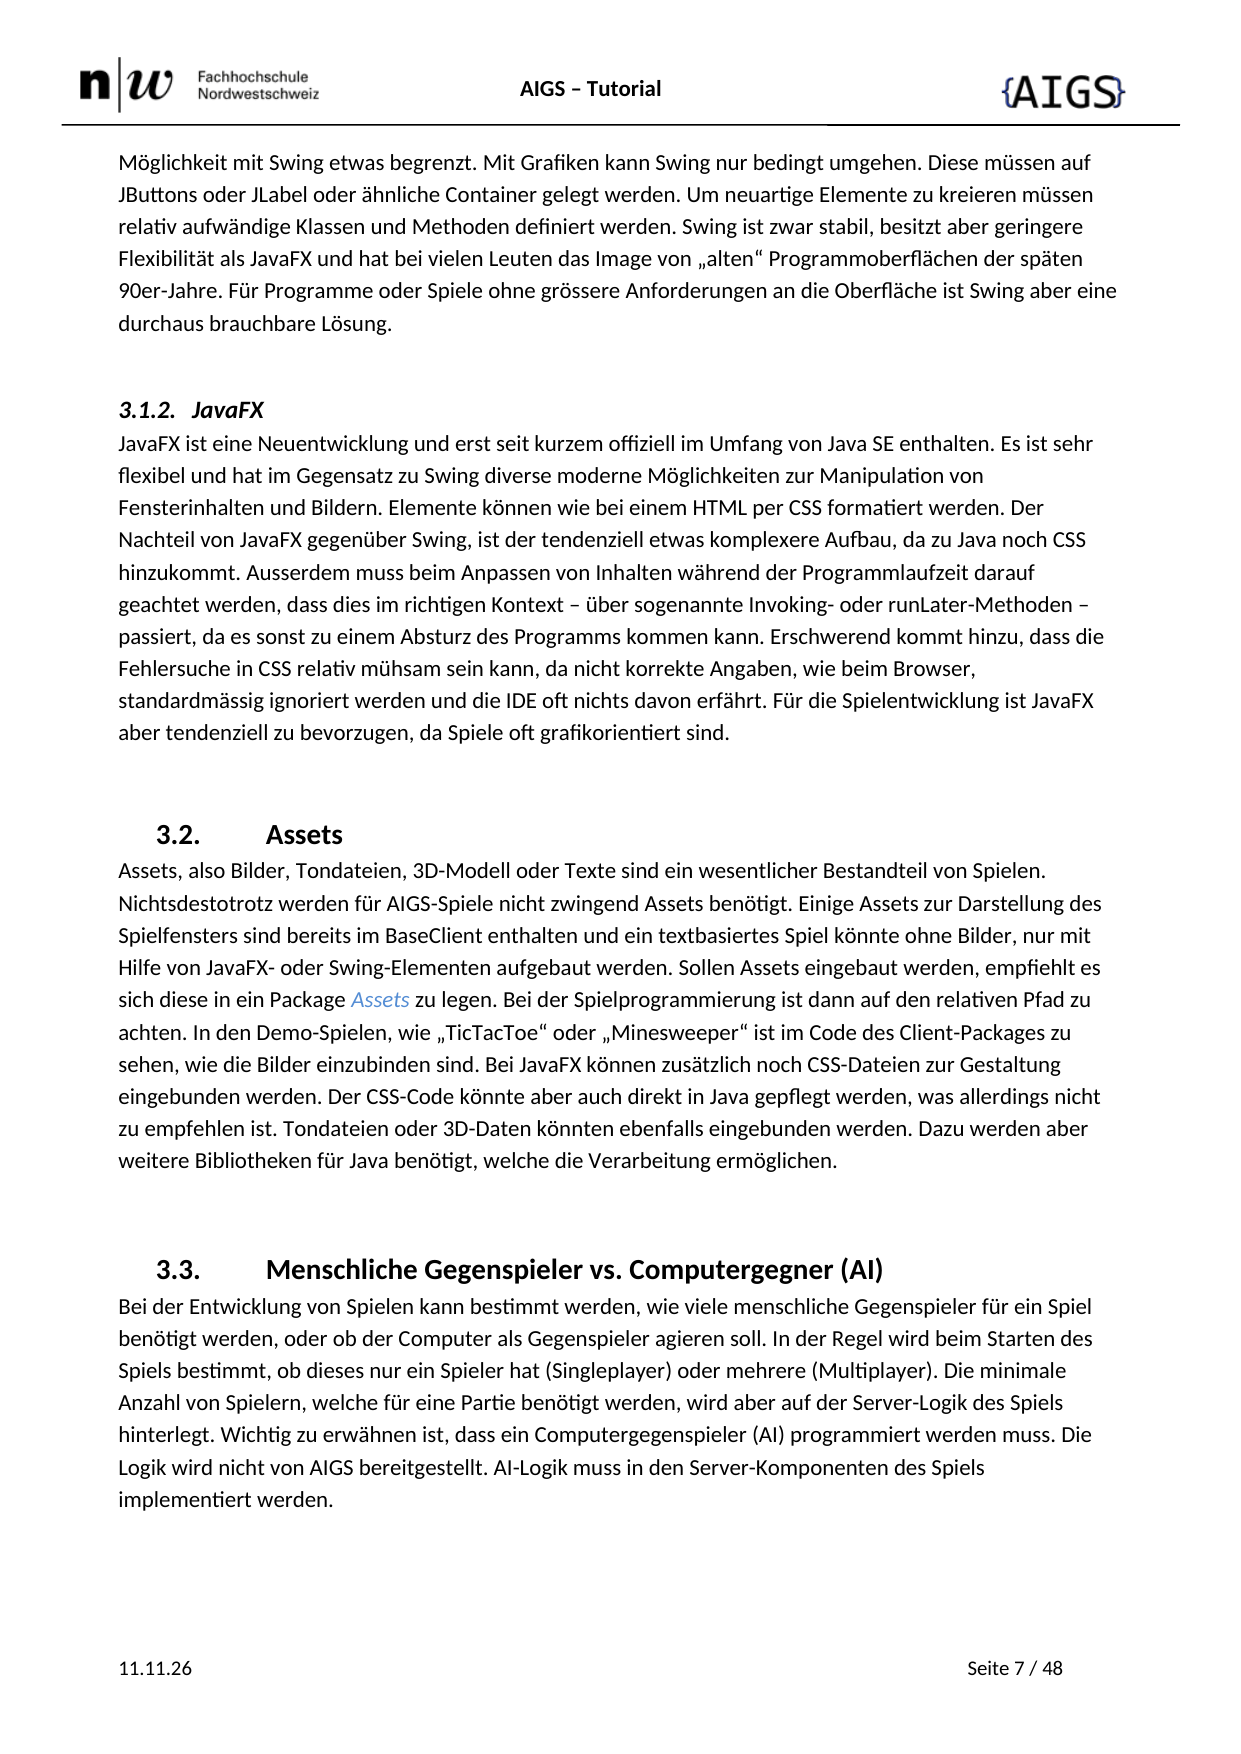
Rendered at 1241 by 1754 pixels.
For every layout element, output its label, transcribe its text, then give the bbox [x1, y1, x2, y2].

text Bei der Entwicklung von Spielen kann bestimmt werden, wie viele menschliche Gegenspieler für ein Spiel benötigt werden, oder ob der Computer als Gegenspieler agieren soll. In der Regel wird beim Starten des Spiels bestimmt, ob dieses nur ein Spieler hat (Singleplayer) oder mehrere (Multiplayer). Die minimale Anzahl von Spielern, welche für eine Partie benötigt werden, wird aber auf der Server-Logik des Spiels hinterlegt. Wichtig zu erwähnen ist, dass ein Computergegenspieler (AI) programmiert werden muss. Die Logik wird nicht von AIGS bereitgestellt. AI-Logik muss in den Server-Komponenten des Spiels implementiert werden. [118, 1292, 1122, 1513]
picture [1001, 75, 1126, 109]
subtitle Menschliche Gegenspieler vs. Computergegner (AI) [156, 1251, 1122, 1286]
subtitle JavaFX [118, 394, 1122, 424]
picture [1, 40, 331, 130]
text JavaFX ist eine Neuentwicklung und erst seit kurzem offiziell im Umfang von Java SE enthalten. Es ist sehr flexibel und hat im Gegensatz zu Swing diverse moderne Möglichkeiten zur Manipulation von Fensterinhalten und Bildern. Elemente können wie bei einem HTML per CSS formatiert werden. Der Nachteil von JavaFX gegenüber Swing, ist der tendenziell etwas komplexere Aufbau, da zu Java noch CSS hinzukommt. Ausserdem muss beim Anpassen von Inhalten während der Programmlaufzeit darauf geachtet werden, dass dies im richtigen Kontext – über sogenannte Invoking- oder runLater-Methoden – passiert, da es sonst zu einem Absturz des Programms kommen kann. Erschwerend kommt hinzu, dass die Fehlersuche in CSS relativ mühsam sein kann, da nicht korrekte Angaben, wie beim Browser, standardmässig ignoriert werden und die IDE oft nichts davon erfährt. Für die Spielentwicklung ist JavaFX aber tendenziell zu bevorzugen, da Spiele oft grafikorientiert sind. [118, 429, 1122, 747]
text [118, 148, 1122, 369]
text Assets, also Bilder, Tondateien, 3D-Modell oder Texte sind ein wesentlicher Bestandteil von Spielen. Nichtsdestotrotz werden für AIGS-Spiele nicht zwingend Assets benötigt. Einige Assets zur Darstellung des Spielfensters sind bereits im BaseClient enthalten und ein textbasiertes Spiel könnte ohne Bilder, nur mit Hilfe von JavaFX- oder Swing-Elementen aufgebaut werden. Sollen Assets eingebaut werden, empfiehlt es sich diese in ein Package Assets zu legen. Bei der Spielprogrammierung ist dann auf den relativen Pfad zu achten. In den Demo-Spielen, wie „TicTacToe“ oder „Minesweeper“ ist im Code des Client-Packages zu sehen, wie die Bilder einzubinden sind. Bei JavaFX können zusätzlich noch CSS-Dateien zur Gestaltung eingebunden werden. Der CSS-Code könnte aber auch direkt in Java gepflegt werden, was allerdings nicht zu empfehlen ist. Tondateien oder 3D-Daten könnten ebenfalls eingebunden werden. Dazu werden aber weitere Bibliotheken für Java benötigt, welche die Verarbeitung ermöglichen. [118, 857, 1122, 1174]
subtitle Assets [156, 816, 1122, 851]
